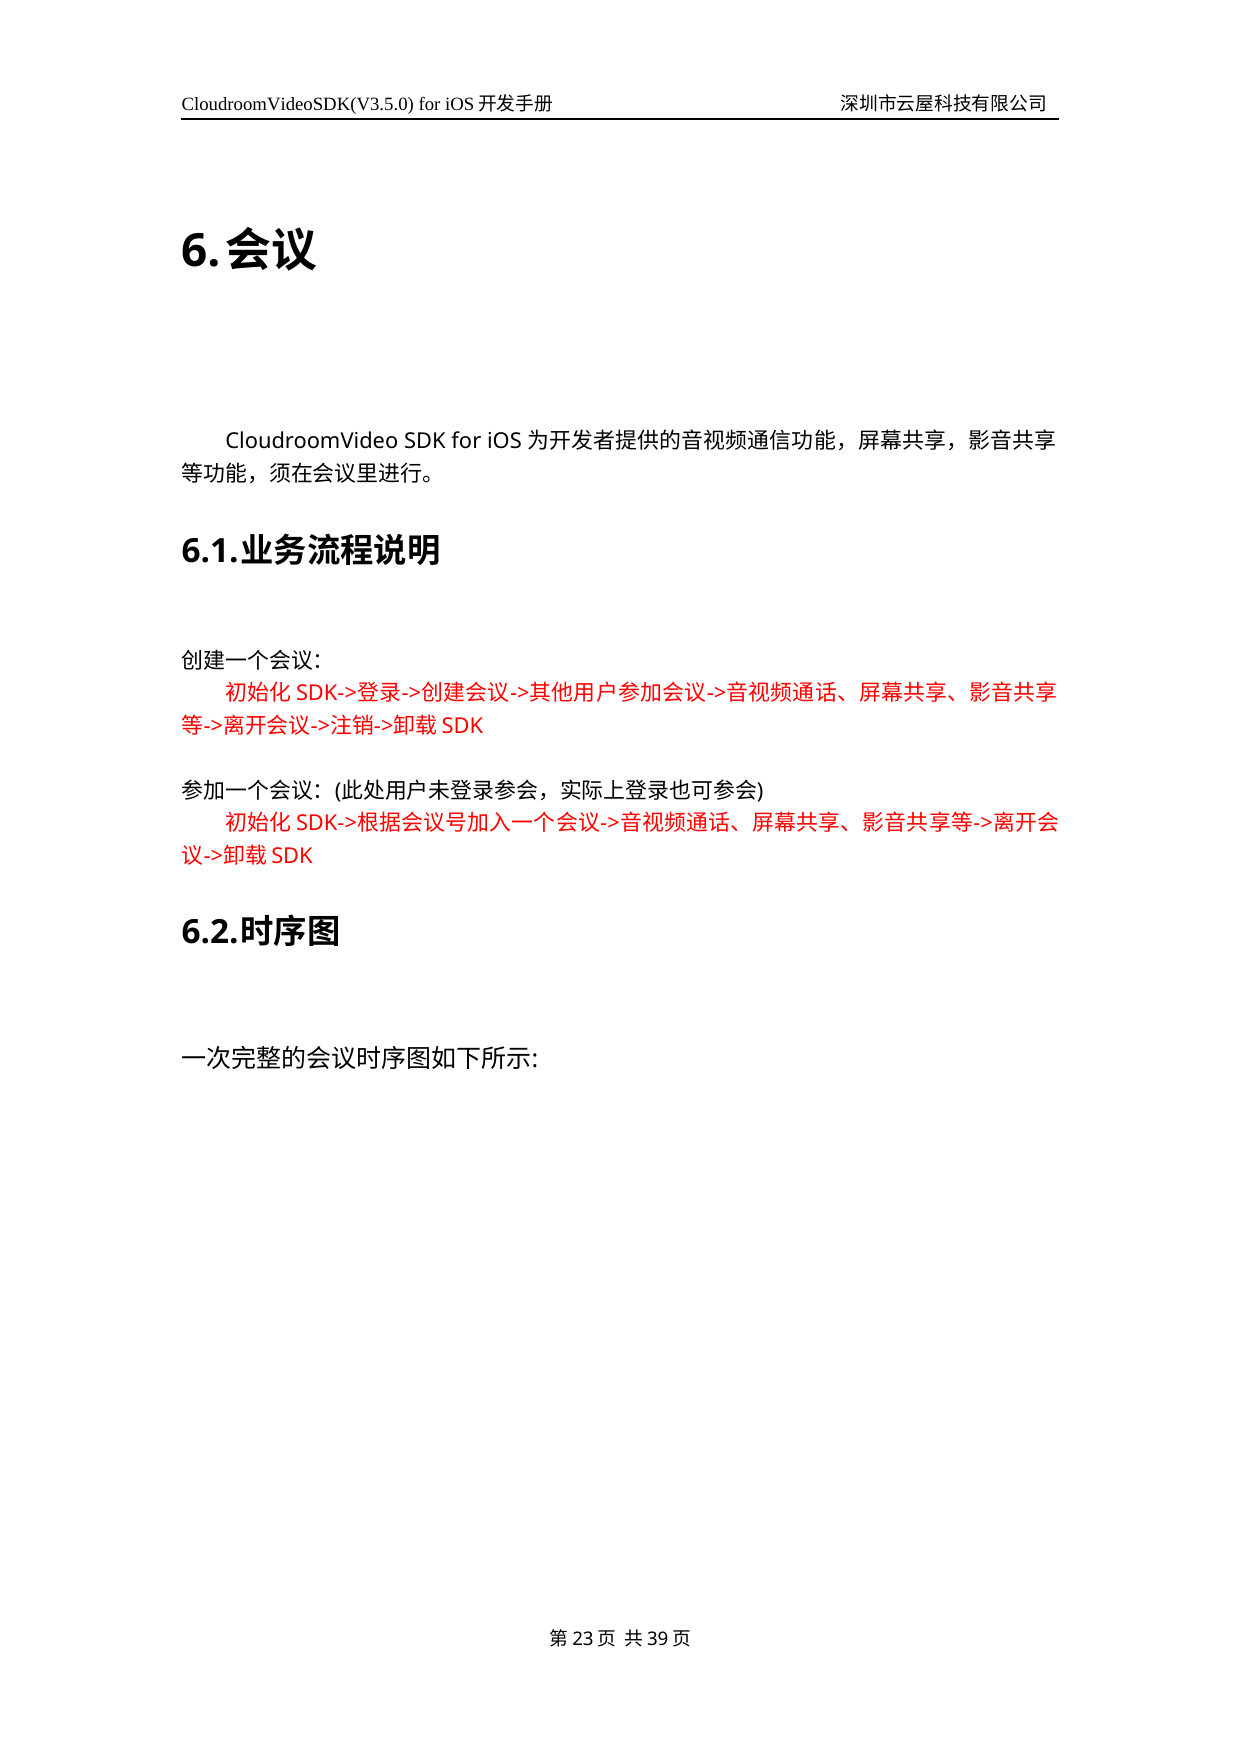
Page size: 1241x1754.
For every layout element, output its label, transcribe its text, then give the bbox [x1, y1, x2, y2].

subtitle 业务流程说明 [181, 515, 1059, 580]
text CloudroomVideo SDK for iOS为开发者提供的音视频通信功能，屏幕共享，影音共享等功能，须在会议里进行。 [181, 423, 1059, 488]
text 初始化SDK->登录->创建会议->其他用户参加会议->音视频通话、屏幕共享、影音共享等->离开会议->注销->卸载SDK [181, 675, 1059, 740]
text 创建一个会议： [181, 642, 1059, 675]
text 参加一个会议：(此处用户未登录参会，实际上登录也可参会) [181, 772, 1059, 805]
text 一次完整的会议时序图如下所示: [181, 1024, 1059, 1089]
text 初始化SDK->根据会议号加入一个会议->音视频通话、屏幕共享、影音共享等->离开会议->卸载SDK [181, 805, 1059, 870]
subtitle 时序图 [181, 897, 1059, 962]
subtitle 会议 [181, 197, 1059, 295]
